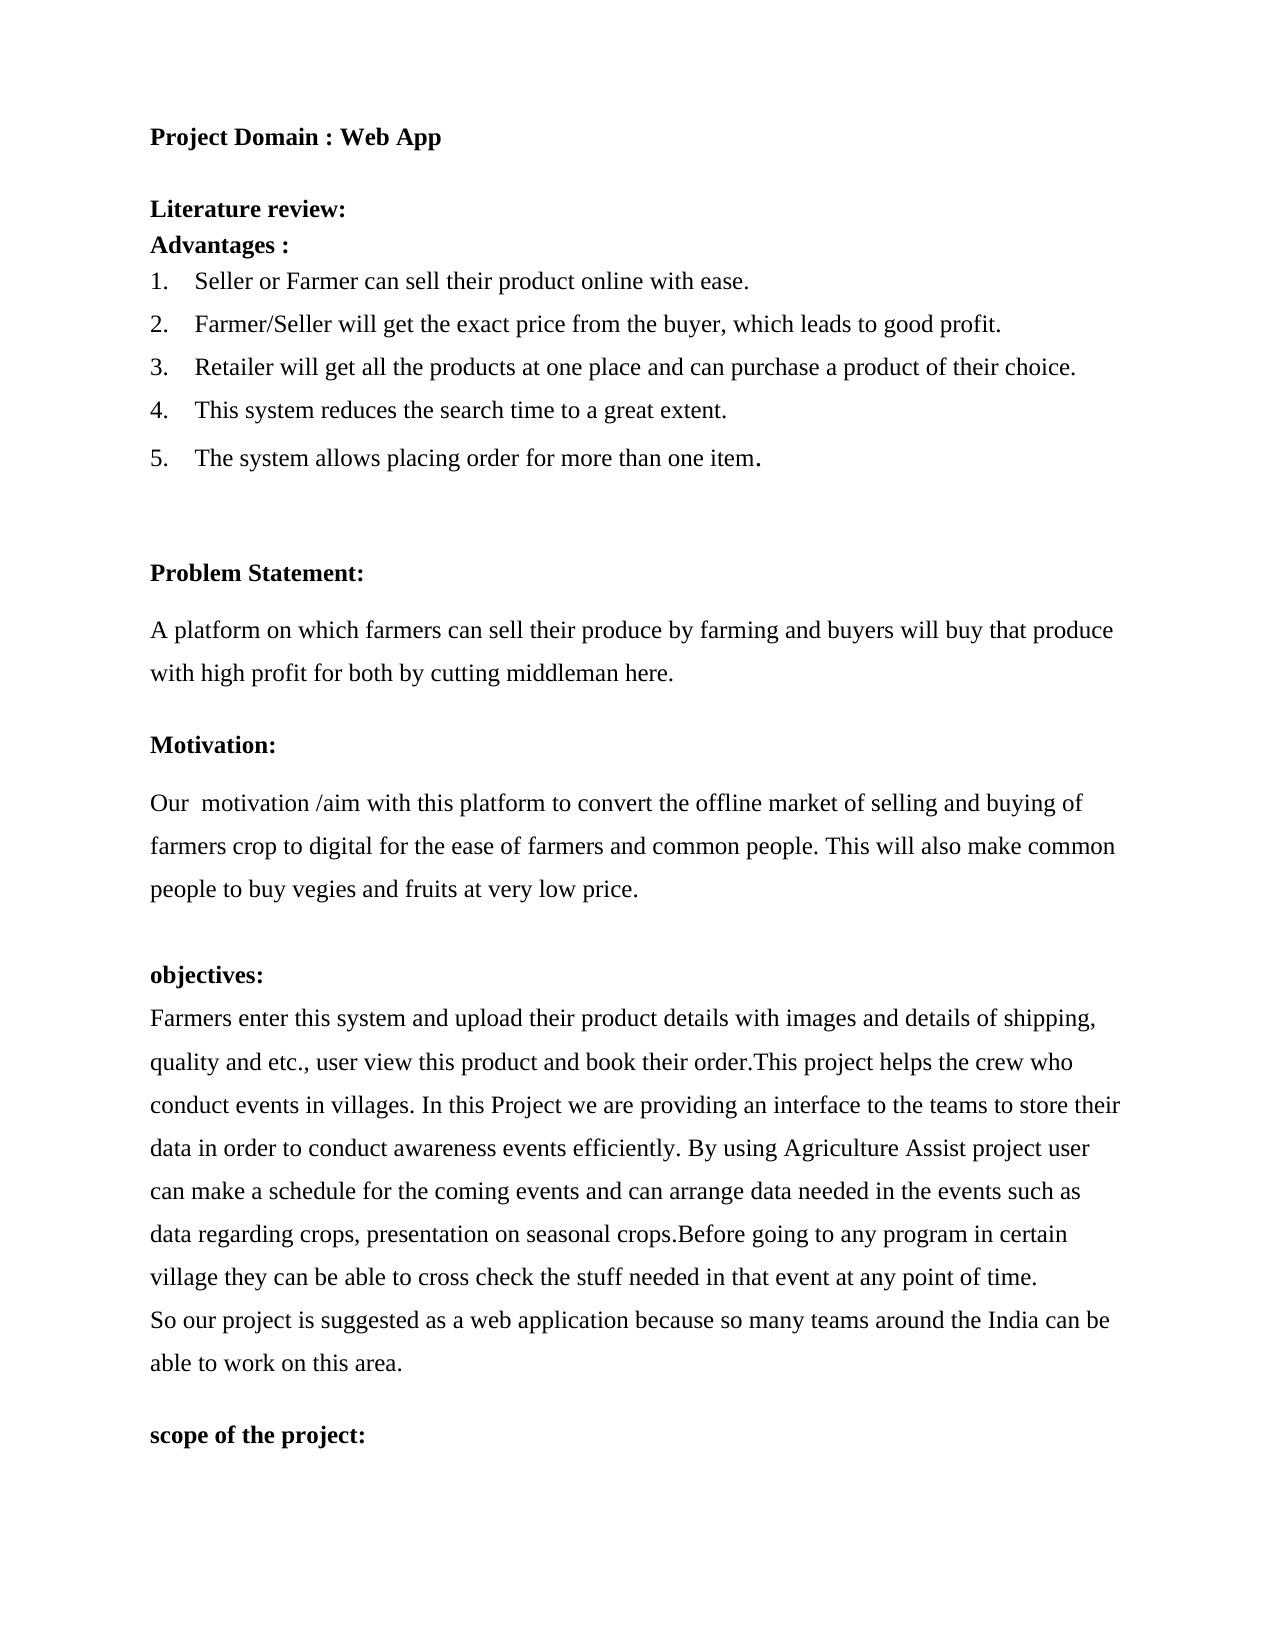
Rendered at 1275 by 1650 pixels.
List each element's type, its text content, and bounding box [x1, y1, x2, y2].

text Farmers enter this system and upload their product details with images and details of shipping, quality and etc., user view this product and book their order.This project helps the crew who conduct events in villages. In this Project we are providing an interface to the teams to store their data in order to conduct awareness events efficiently. By using Agriculture Assist project user can make a schedule for the coming events and can arrange data needed in the events such as data regarding crops, presentation on seasonal crops.Before going to any program in certain village they can be able to cross check the stuff needed in that event at any point of time. [150, 1003, 1125, 1291]
text A platform on which farmers can sell their produce by farming and buyers will buy that produce with high profit for both by cutting middleman here. [150, 615, 1125, 687]
text So our project is suggested as a web application because so many teams around the India can be able to work on this area. [150, 1305, 1125, 1377]
list The system allows placing order for more than one item. [150, 439, 1125, 472]
text Motivation: [150, 730, 1125, 759]
text Project Domain : Web App [150, 122, 1125, 151]
list Retailer will get all the products at one place and can purchase a product of their choice. [150, 352, 1125, 381]
text Advantages : [150, 230, 1125, 259]
text Problem Statement: [150, 558, 1125, 587]
list Seller or Farmer can sell their product online with ease. [150, 266, 1125, 295]
list This system reduces the search time to a great extent. [150, 396, 1125, 424]
text objectives: [150, 960, 1125, 989]
text Literature review: [150, 194, 1125, 223]
text scope of the project: [150, 1420, 1125, 1449]
list Farmer/Seller will get the exact price from the buyer, which leads to good profit. [150, 309, 1125, 338]
text Our motivation /aim with this platform to convert the offline market of selling and buying of farmers crop to digital for the ease of farmers and common people. This will also make common people to buy vegies and fruits at very low price. [150, 788, 1125, 903]
